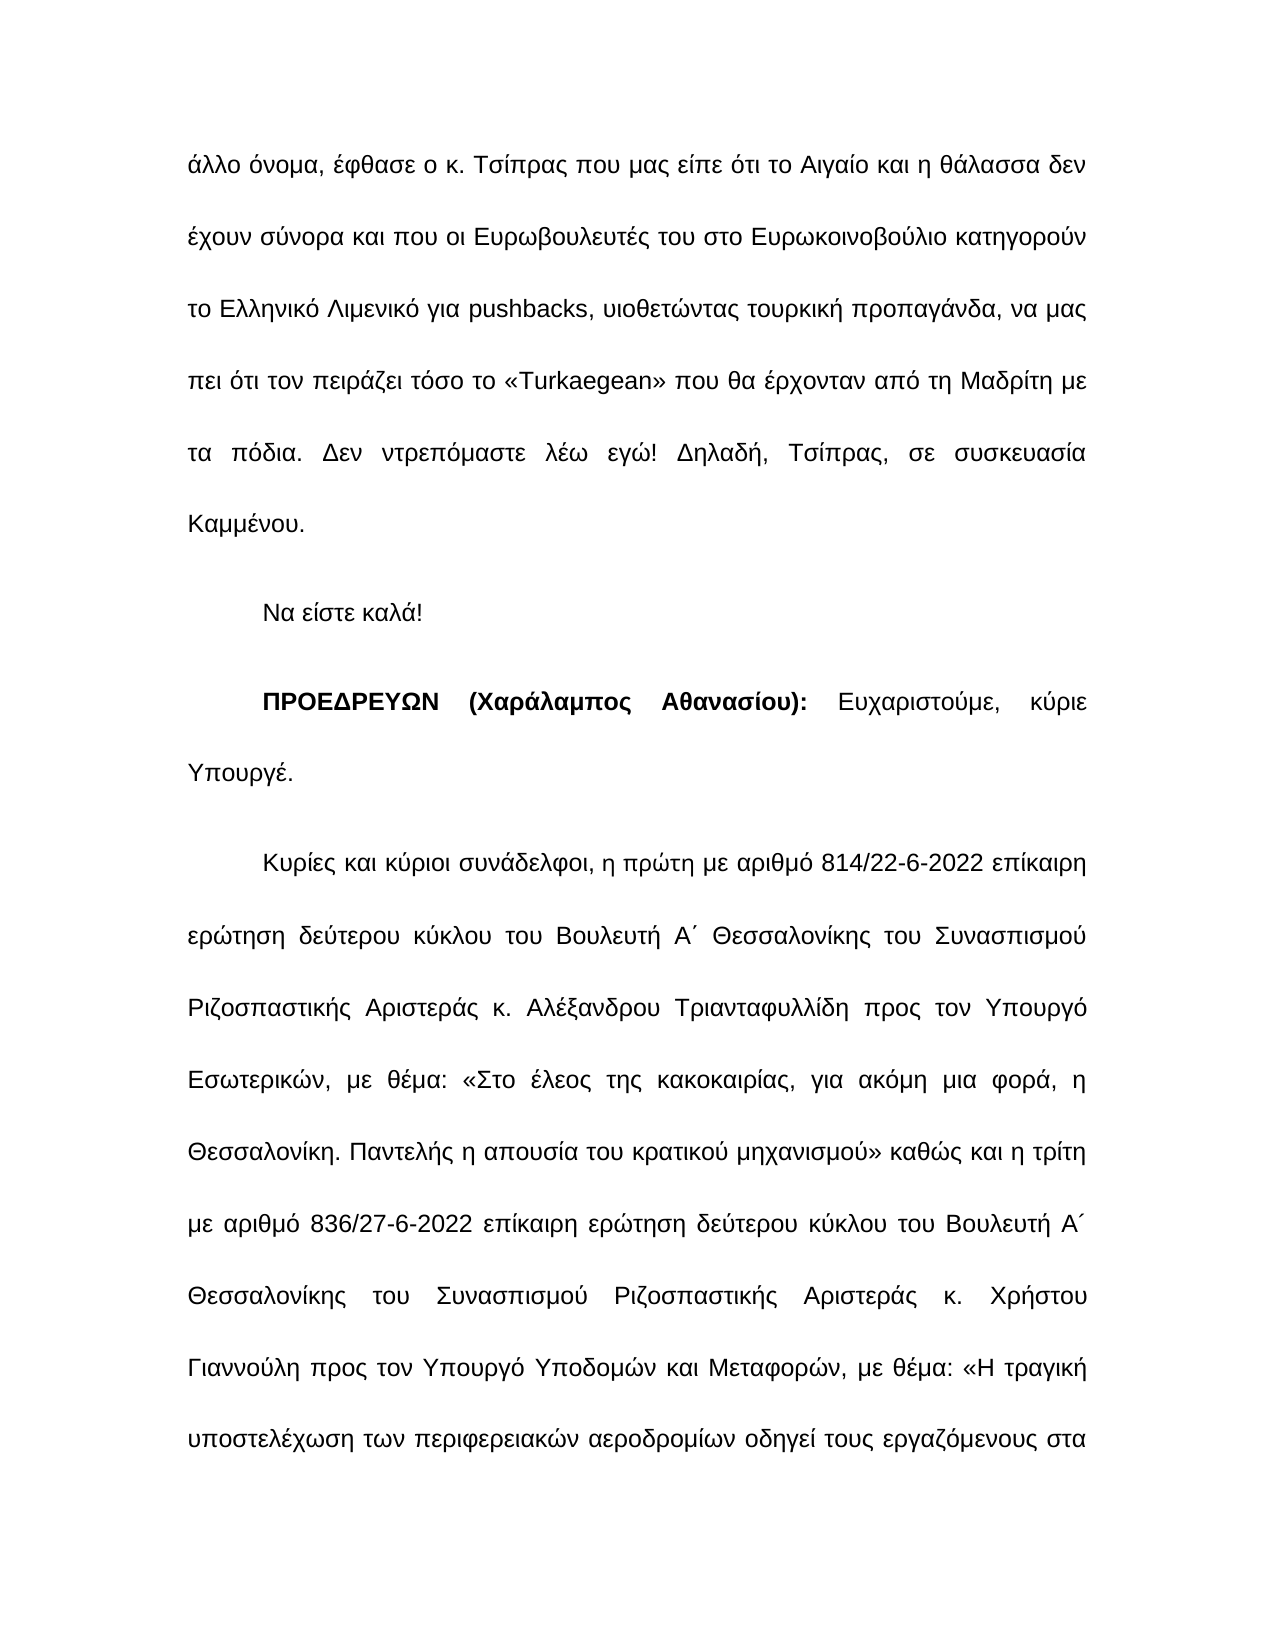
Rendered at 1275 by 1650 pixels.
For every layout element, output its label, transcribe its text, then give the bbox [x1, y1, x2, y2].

text Να είστε καλά! [187, 598, 1087, 627]
text ΠΡΟΕΔΡΕΥΩΝ (Χαράλαμπος Αθανασίου): Ευχαριστούμε, κύριε Υπουργέ. [187, 686, 1087, 787]
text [187, 847, 1087, 1453]
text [187, 150, 1087, 538]
